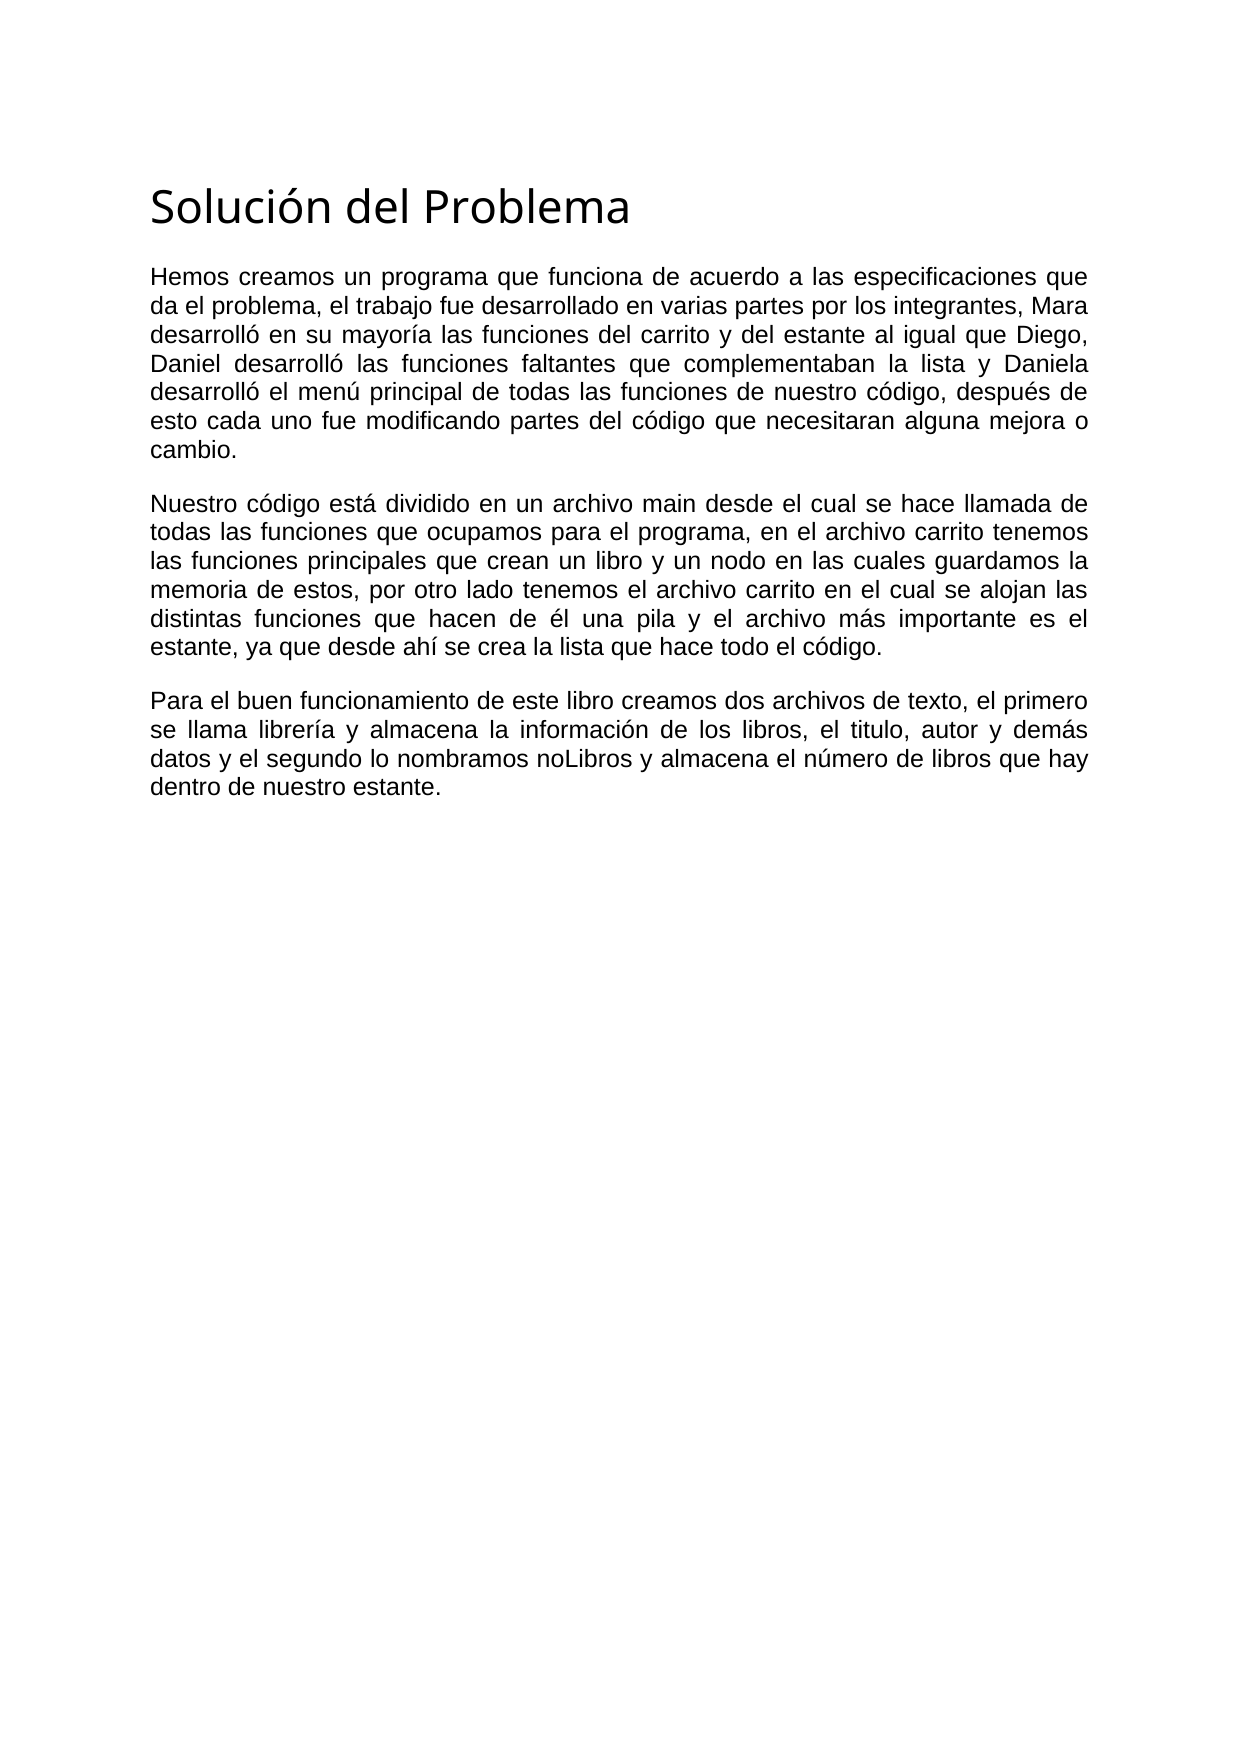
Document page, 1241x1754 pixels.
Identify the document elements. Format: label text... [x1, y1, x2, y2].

text Para el buen funcionamiento de este libro creamos dos archivos de texto, el primero se llama librería y almacena la información de los libros, el titulo, autor y demás datos y el segundo lo nombramos noLibros y almacena el número de libros que hay dentro de nuestro estante. [150, 686, 1090, 801]
text Solución del Problema [150, 175, 1090, 237]
text Hemos creamos un programa que funciona de acuerdo a las especificaciones que da el problema, el trabajo fue desarrollado en varias partes por los integrantes, Mara desarrolló en su mayoría las funciones del carrito y del estante al igual que Diego, Daniel desarrolló las funciones faltantes que complementaban la lista y Daniela desarrolló el menú principal de todas las funciones de nuestro código, después de esto cada uno fue modificando partes del código que necesitaran alguna mejora o cambio. [150, 262, 1090, 464]
text Nuestro código está dividido en un archivo main desde el cual se hace llamada de todas las funciones que ocupamos para el programa, en el archivo carrito tenemos las funciones principales que crean un libro y un nodo en las cuales guardamos la memoria de estos, por otro lado tenemos el archivo carrito en el cual se alojan las distintas funciones que hacen de él una pila y el archivo más importante es el estante, ya que desde ahí se crea la lista que hace todo el código. [150, 489, 1090, 661]
